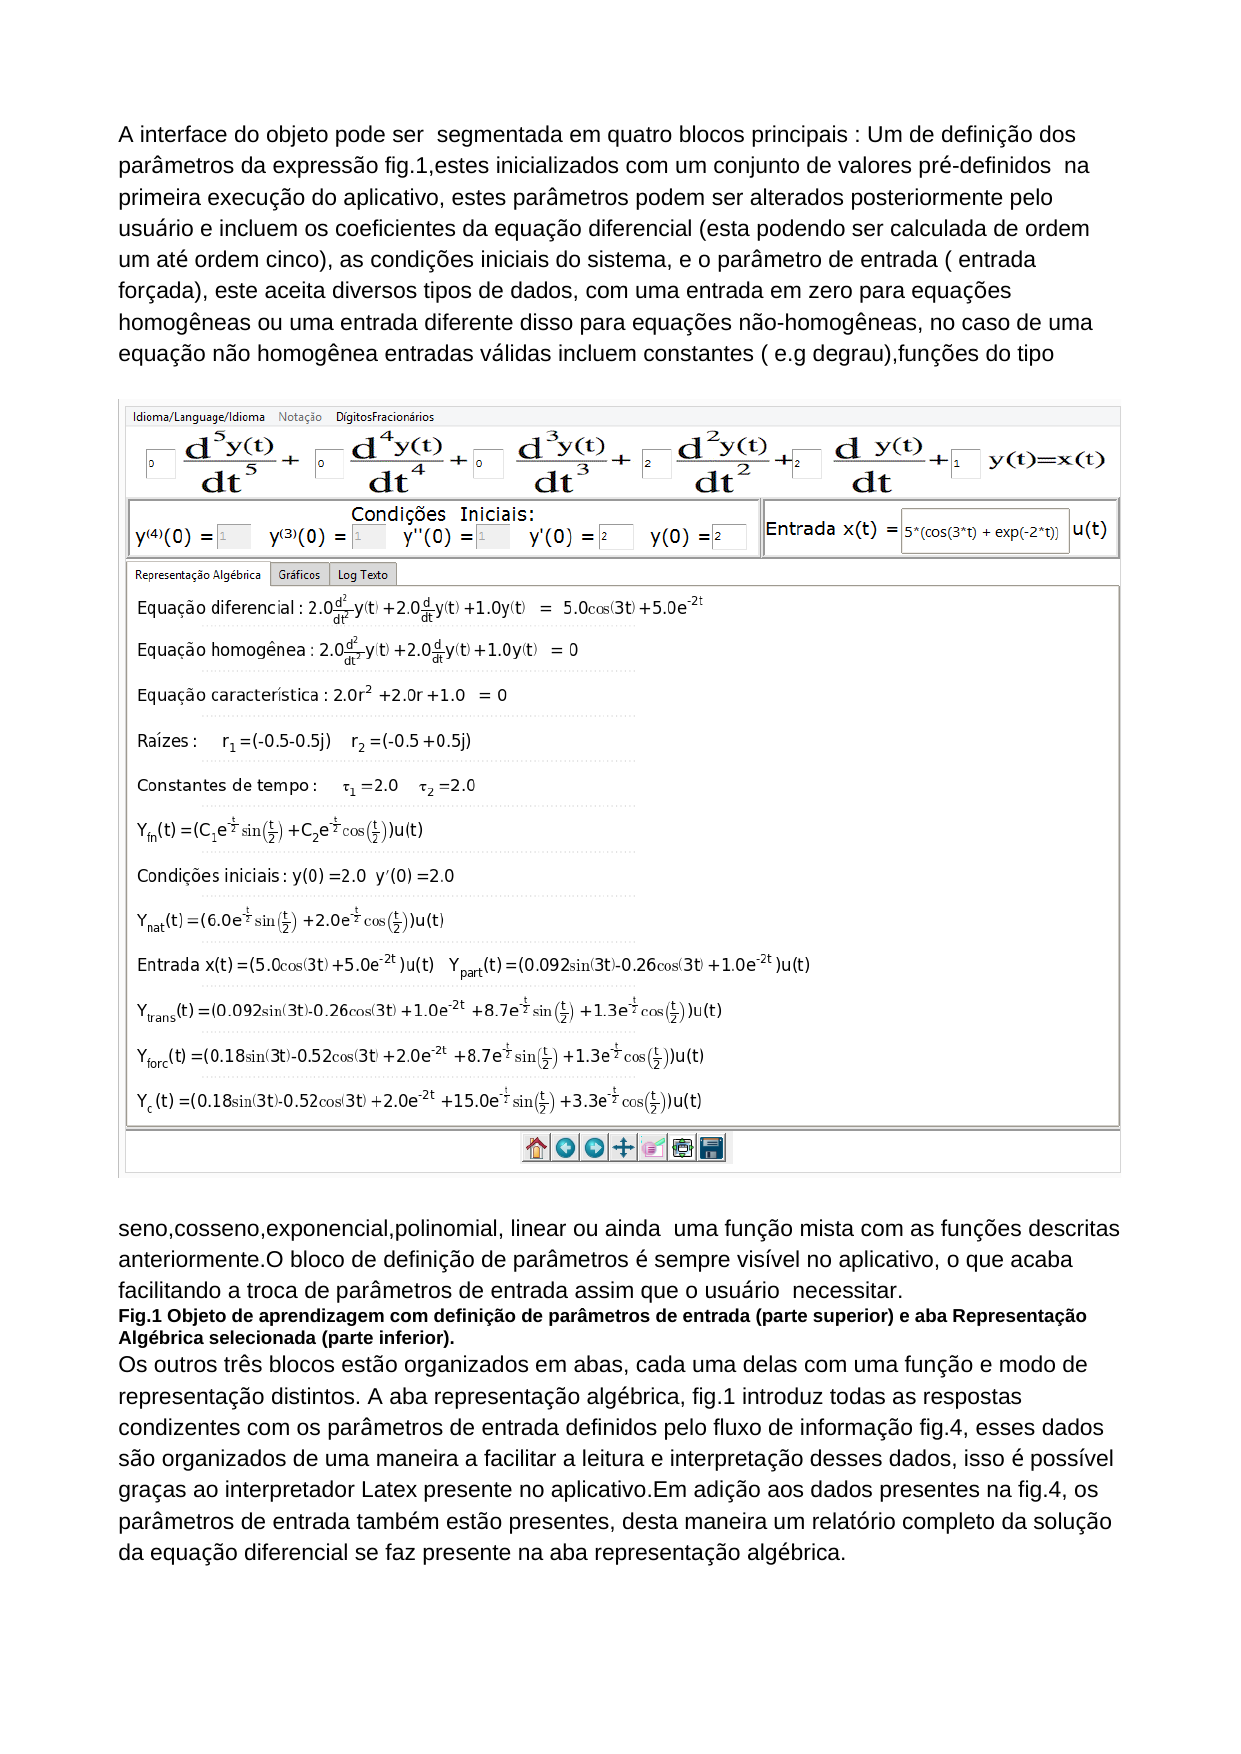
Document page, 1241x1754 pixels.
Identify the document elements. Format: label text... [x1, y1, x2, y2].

text Fig.1 Objeto de aprendizagem com definição de parâmetros de entrada (parte superior) e aba Representação Algébrica selecionada (parte inferior). [118, 1305, 1122, 1348]
text A interface do objeto pode ser segmentada em quatro blocos principais : Um de definição dos parâmetros da expressão fig.1,estes inicializados com um conjunto de valores pré-definidos na primeira execução do aplicativo, estes parâmetros podem ser alterados posteriormente pelo usuário e incluem os coeficientes da equação diferencial (esta podendo ser calculada de ordem um até ordem cinco), as condições iniciais do sistema, e o parâmetro de entrada ( entrada forçada), este aceita diversos tipos de dados, com uma entrada em zero para equações homogêneas ou uma entrada diferente disso para equações não-homogêneas, no caso de uma equação não homogênea entradas válidas incluem constantes ( e.g degrau),funções do tipo seno,cosseno,exponencial,polinomial, linear ou ainda uma função mista com as funções descritas anteriormente.O bloco de definição de parâmetros é sempre visível no aplicativo, o que acaba facilitando a troca de parâmetros de entrada assim que o usuário necessitar. [118, 118, 1122, 399]
text Os outros três blocos estão organizados em abas, cada uma delas com uma função e modo de representação distintos. A aba representação algébrica, fig.1 introduz todas as respostas condizentes com os parâmetros de entrada definidos pelo fluxo de informação fig.4, esses dados são organizados de uma maneira a facilitar a leitura e interpretação desses dados, isso é possível graças ao interpretador Latex presente no aplicativo.Em adição aos dados presentes na fig.4, os parâmetros de entrada também estão presentes, desta maneira um relatório completo da solução da equação diferencial se faz presente na aba representação algébrica. [118, 1348, 1122, 1567]
text A interface do objeto pode ser segmentada em quatro blocos principais : Um de definição dos parâmetros da expressão fig.1,estes inicializados com um conjunto de valores pré-definidos na primeira execução do aplicativo, estes parâmetros podem ser alterados posteriormente pelo usuário e incluem os coeficientes da equação diferencial (esta podendo ser calculada de ordem um até ordem cinco), as condições iniciais do sistema, e o parâmetro de entrada ( entrada forçada), este aceita diversos tipos de dados, com uma entrada em zero para equações homogêneas ou uma entrada diferente disso para equações não-homogêneas, no caso de uma equação não homogênea entradas válidas incluem constantes ( e.g degrau),funções do tipo seno,cosseno,exponencial,polinomial, linear ou ainda uma função mista com as funções descritas anteriormente.O bloco de definição de parâmetros é sempre visível no aplicativo, o que acaba facilitando a troca de parâmetros de entrada assim que o usuário necessitar. [118, 1178, 1122, 1305]
picture [117, 399, 1122, 1178]
